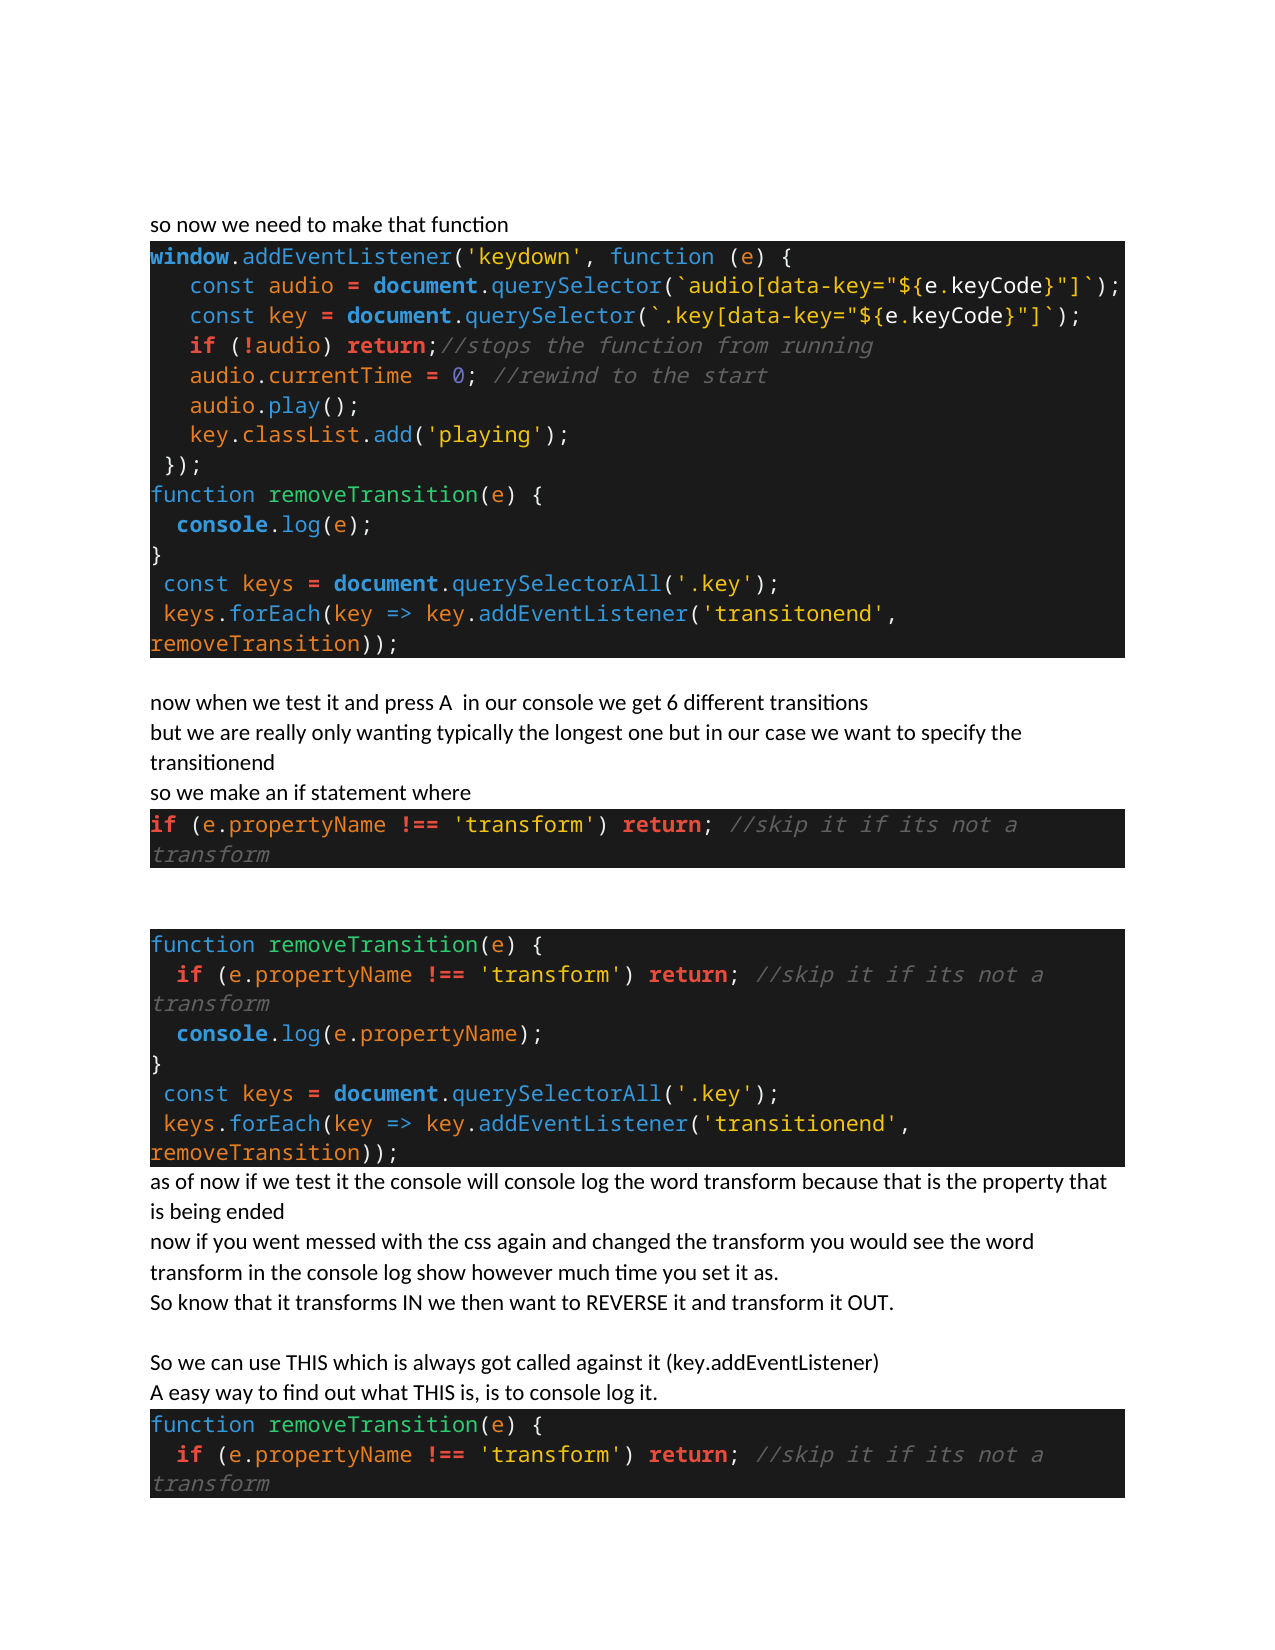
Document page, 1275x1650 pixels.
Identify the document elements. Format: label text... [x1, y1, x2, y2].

text audio.play(); [150, 389, 1125, 419]
text function removeTransition(e) { [150, 1409, 1125, 1438]
text audio.currentTime = 0; //rewind to the start [150, 360, 1125, 389]
text const audio = document.querySelector(`audio[data-key="${e.keyCode}"]`); [150, 270, 1125, 300]
text now when we test it and press A in our console we get 6 different transitions [150, 688, 1125, 716]
text window.addEventListener('keydown', function (e) { [150, 241, 1125, 270]
text so now we need to make that function [150, 210, 1125, 238]
text if (e.propertyName !== 'transform') return; //skip it if its not a transform [150, 958, 1125, 1018]
text now if you went messed with the css again and changed the transform you would see the word transform in the console log show however much time you set it as. [150, 1227, 1125, 1286]
text if (e.propertyName !== 'transform') return; //skip it if its not a transform [150, 809, 1125, 868]
text so we make an if statement where [150, 778, 1125, 807]
text but we are really only wanting typically the longest one but in our case we want to specify the transitionend [150, 718, 1125, 776]
text } [150, 538, 1125, 568]
text const key = document.querySelector(`.key[data-key="${e.keyCode}"]`); [150, 300, 1125, 330]
text if (!audio) return;//stops the function from running [150, 330, 1125, 360]
text console.log(e); [150, 509, 1125, 538]
text So know that it transforms IN we then want to REVERSE it and transform it OUT. [150, 1288, 1125, 1316]
text } [150, 1048, 1125, 1078]
text A easy way to find out what THIS is, is to console log it. [150, 1378, 1125, 1407]
text keys.forEach(key => key.addEventListener('transitionend', removeTransition)); [150, 1107, 1125, 1167]
text keys.forEach(key => key.addEventListener('transitonend', removeTransition)); [150, 598, 1125, 658]
text console.log(e.propertyName); [150, 1018, 1125, 1048]
text const keys = document.querySelectorAll('.key'); [150, 1078, 1125, 1107]
text function removeTransition(e) { [150, 479, 1125, 509]
text key.classList.add('playing'); [150, 419, 1125, 449]
text So we can use THIS which is always got called against it (key.addEventListener) [150, 1348, 1125, 1376]
text as of now if we test it the console will console log the word transform because that is the property that is being ended [150, 1167, 1125, 1225]
text function removeTransition(e) { [150, 929, 1125, 958]
text }); [150, 449, 1125, 479]
text const keys = document.querySelectorAll('.key'); [150, 568, 1125, 598]
text if (e.propertyName !== 'transform') return; //skip it if its not a transform [150, 1438, 1125, 1498]
